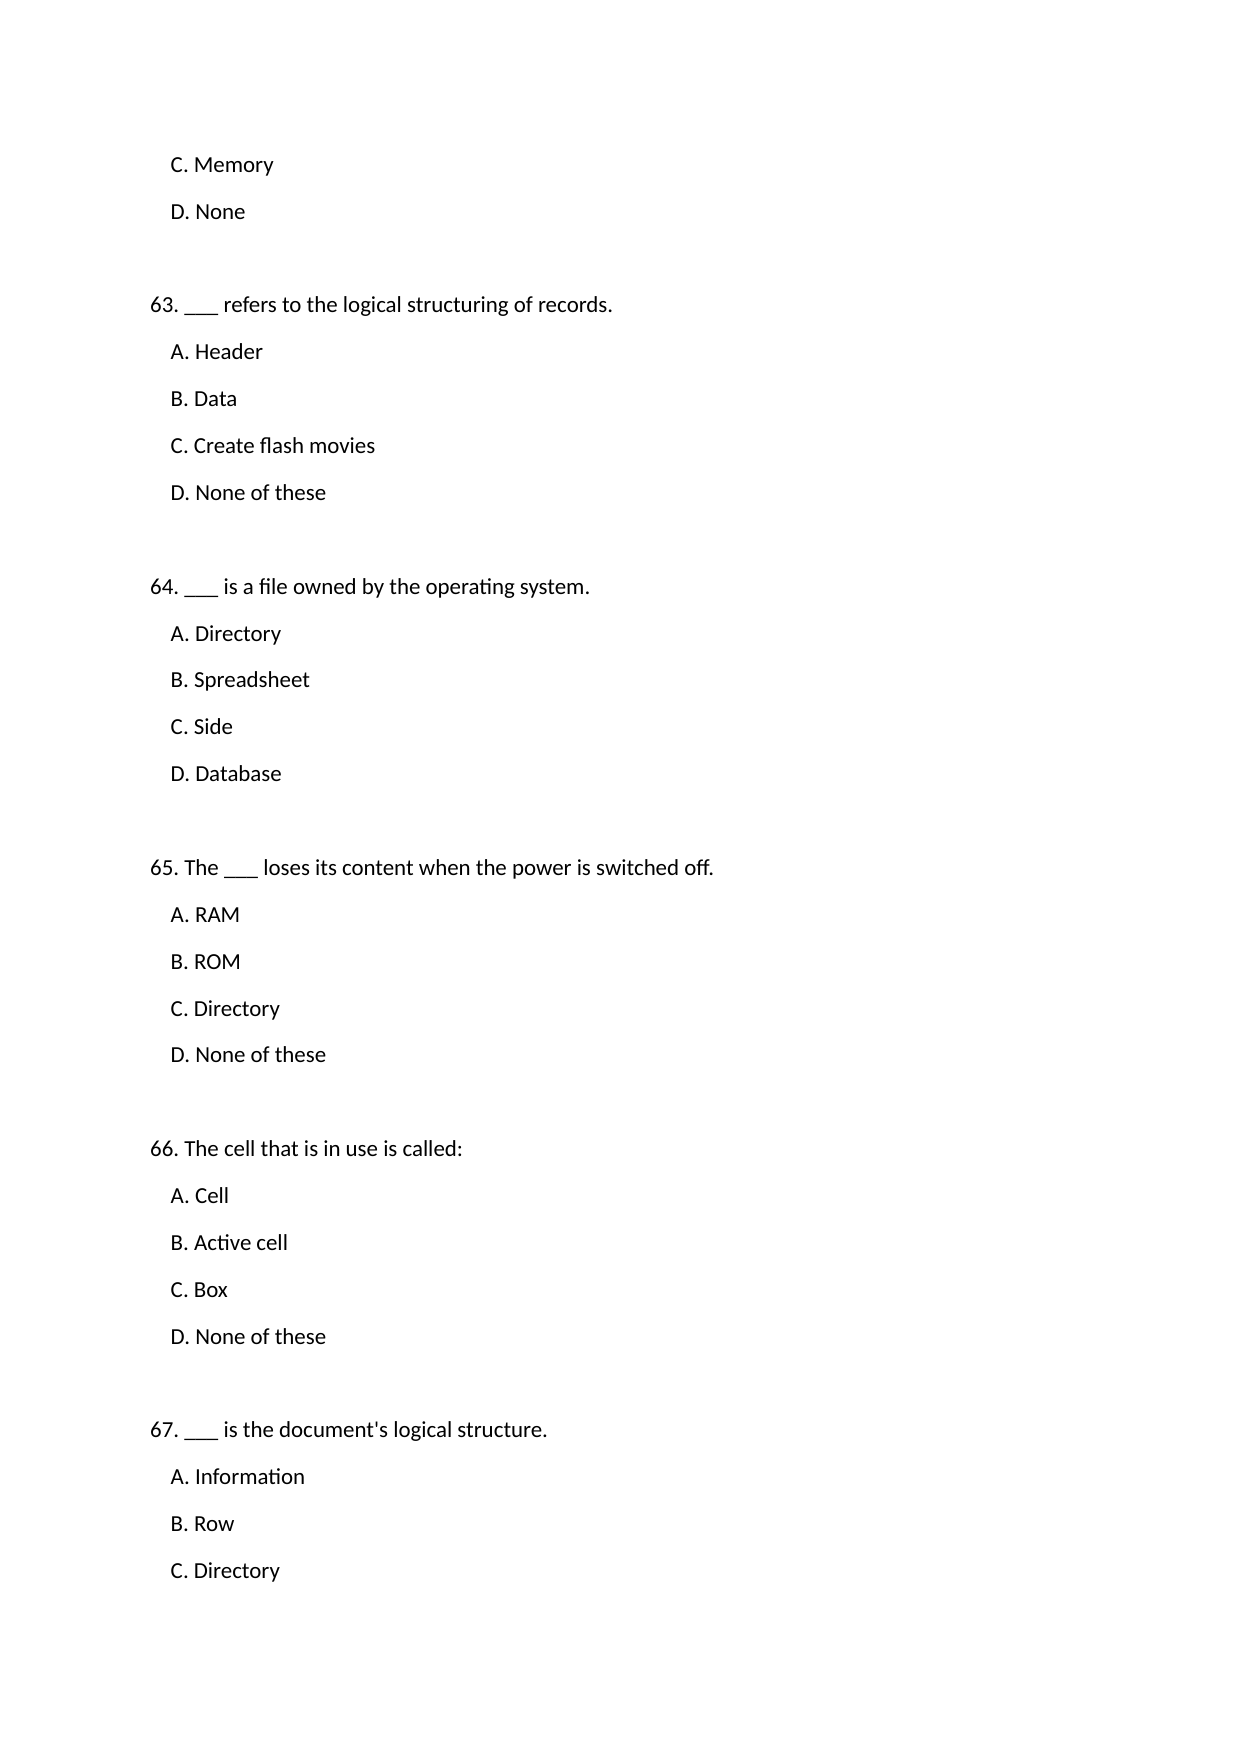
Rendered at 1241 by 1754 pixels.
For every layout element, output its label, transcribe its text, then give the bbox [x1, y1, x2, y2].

text D. None of these [150, 478, 1090, 506]
text B. Data [150, 384, 1090, 412]
text 67. ___ is the document's logical structure. [150, 1416, 1090, 1444]
text 65. The ___ loses its content when the power is switched off. [150, 853, 1090, 881]
text C. Box [150, 1275, 1090, 1303]
text D. None of these [150, 1041, 1090, 1069]
text B. Row [150, 1509, 1090, 1537]
text D. Database [150, 759, 1090, 787]
text A. Cell [150, 1181, 1090, 1209]
text A. RAM [150, 900, 1090, 928]
text D. None of these [150, 1322, 1090, 1350]
text 63. ___ refers to the logical structuring of records. [150, 291, 1090, 319]
text C. Side [150, 712, 1090, 741]
text B. Active cell [150, 1228, 1090, 1256]
text D. None [150, 197, 1090, 225]
text A. Directory [150, 619, 1090, 647]
text B. ROM [150, 947, 1090, 975]
text C. Directory [150, 994, 1090, 1022]
text C. Create flash movies [150, 431, 1090, 459]
text A. Header [150, 337, 1090, 366]
text A. Information [150, 1462, 1090, 1491]
text C. Directory [150, 1556, 1090, 1584]
text B. Spreadsheet [150, 666, 1090, 694]
text C. Memory [150, 150, 1090, 178]
text 64. ___ is a file owned by the operating system. [150, 572, 1090, 600]
text 66. The cell that is in use is called: [150, 1134, 1090, 1162]
